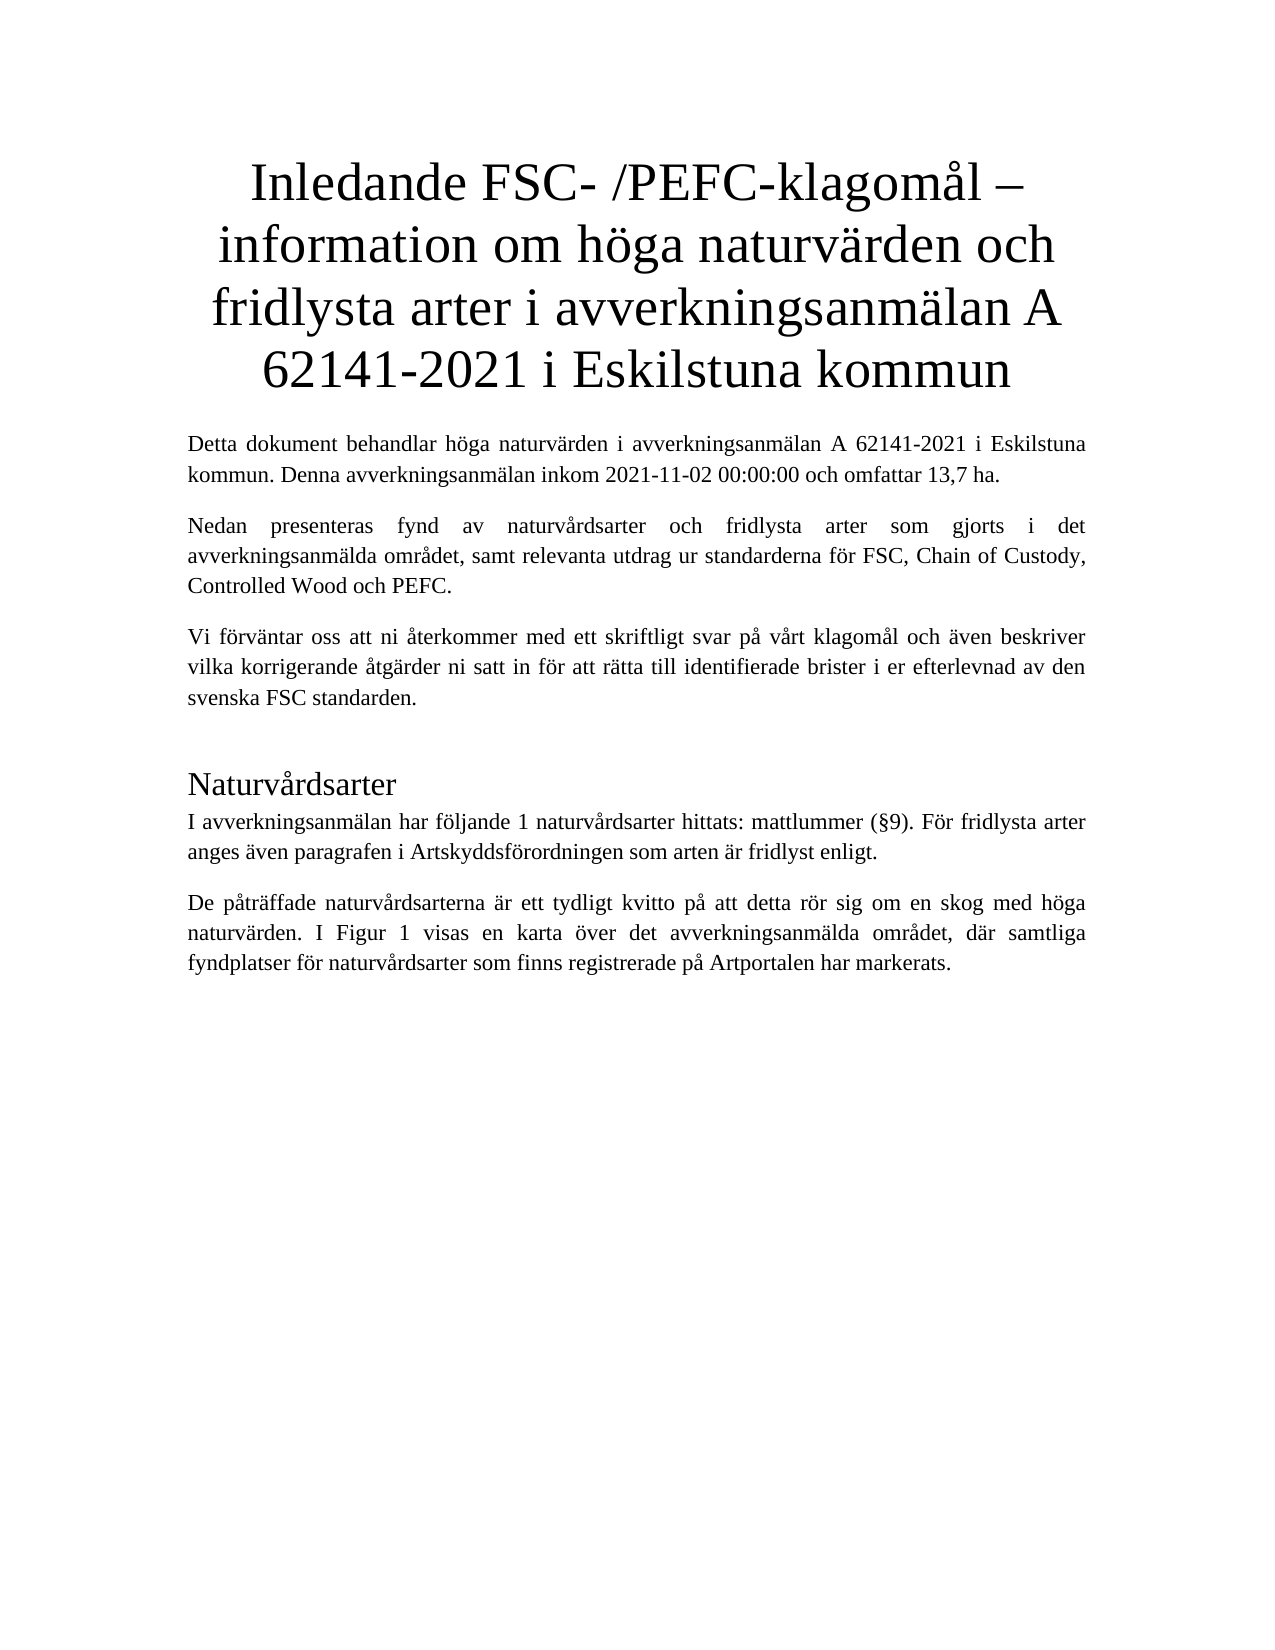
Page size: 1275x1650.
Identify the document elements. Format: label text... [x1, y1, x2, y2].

text Detta dokument behandlar höga naturvärden i avverkningsanmälan A 62141-2021 i Eskilstuna kommun. Denna avverkningsanmälan inkom 2021-11-02 00:00:00 och omfattar 13,7 ha. [187, 430, 1087, 487]
title Inledande FSC- /PEFC-klagomål – information om höga naturvärden och fridlysta arter i avverkningsanmälan A 62141-2021 i Eskilstuna kommun [187, 150, 1087, 399]
subtitle Naturvårdsarter [187, 764, 1087, 802]
text Nedan presenteras fynd av naturvårdsarter och fridlysta arter som gjorts i det avverkningsanmälda området, samt relevanta utdrag ur standarderna för FSC, Chain of Custody, Controlled Wood och PEFC. [187, 512, 1087, 598]
text De påträffade naturvårdsarterna är ett tydligt kvitto på att detta rör sig om en skog med höga naturvärden. I Figur 1 visas en karta över det avverkningsanmälda området, där samtliga fyndplatser för naturvårdsarter som finns registrerade på Artportalen har markerats. [187, 889, 1087, 976]
text Vi förväntar oss att ni återkommer med ett skriftligt svar på vårt klagomål och även beskriver vilka korrigerande åtgärder ni satt in för att rätta till identifierade brister i er efterlevnad av den svenska FSC standarden. [187, 623, 1087, 710]
text I avverkningsanmälan har följande 1 naturvårdsarter hittats: mattlummer (§9). För fridlysta arter anges även paragrafen i Artskyddsförordningen som arten är fridlyst enligt. [187, 808, 1087, 864]
